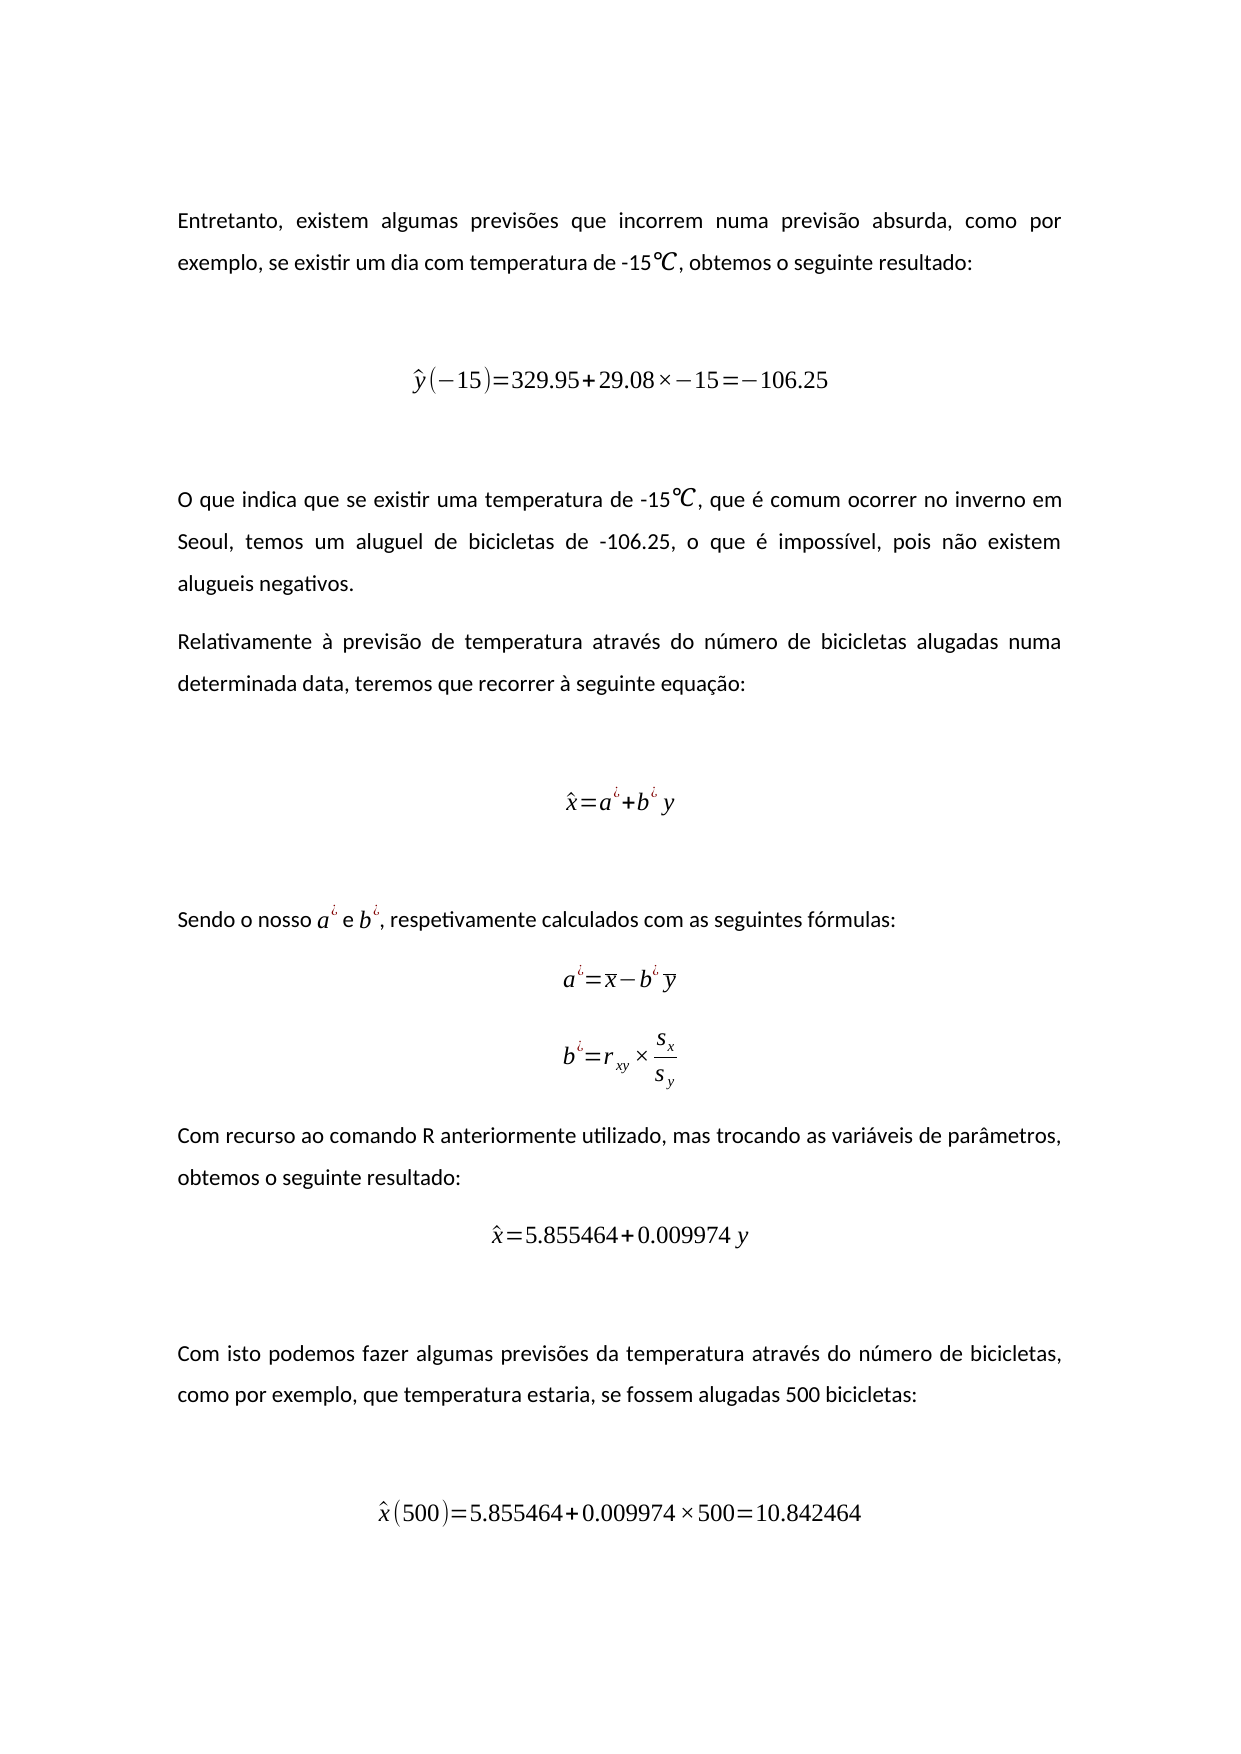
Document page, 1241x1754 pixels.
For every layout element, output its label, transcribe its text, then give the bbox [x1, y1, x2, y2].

text Entretanto, existem algumas previsões que incorrem numa previsão absurda, como por exemplo, se existir um dia com temperatura de -15, obtemos o seguinte resultado: [177, 206, 1063, 276]
text Sendo o nosso e , respetivamente calculados com as seguintes fórmulas: [177, 905, 1063, 934]
text Relativamente à previsão de temperatura através do número de bicicletas alugadas numa determinada data, teremos que recorrer à seguinte equação: [177, 627, 1063, 697]
text Com isto podemos fazer algumas previsões da temperatura através do número de bicicletas, como por exemplo, que temperatura estaria, se fossem alugadas 500 bicicletas: [177, 1339, 1063, 1409]
text O que indica que se existir uma temperatura de -15, que é comum ocorrer no inverno em Seoul, temos um aluguel de bicicletas de -106.25, o que é impossível, pois não existem alugueis negativos. [177, 485, 1063, 597]
text Com recurso ao comando R anteriormente utilizado, mas trocando as variáveis de parâmetros, obtemos o seguinte resultado: [177, 1121, 1063, 1191]
